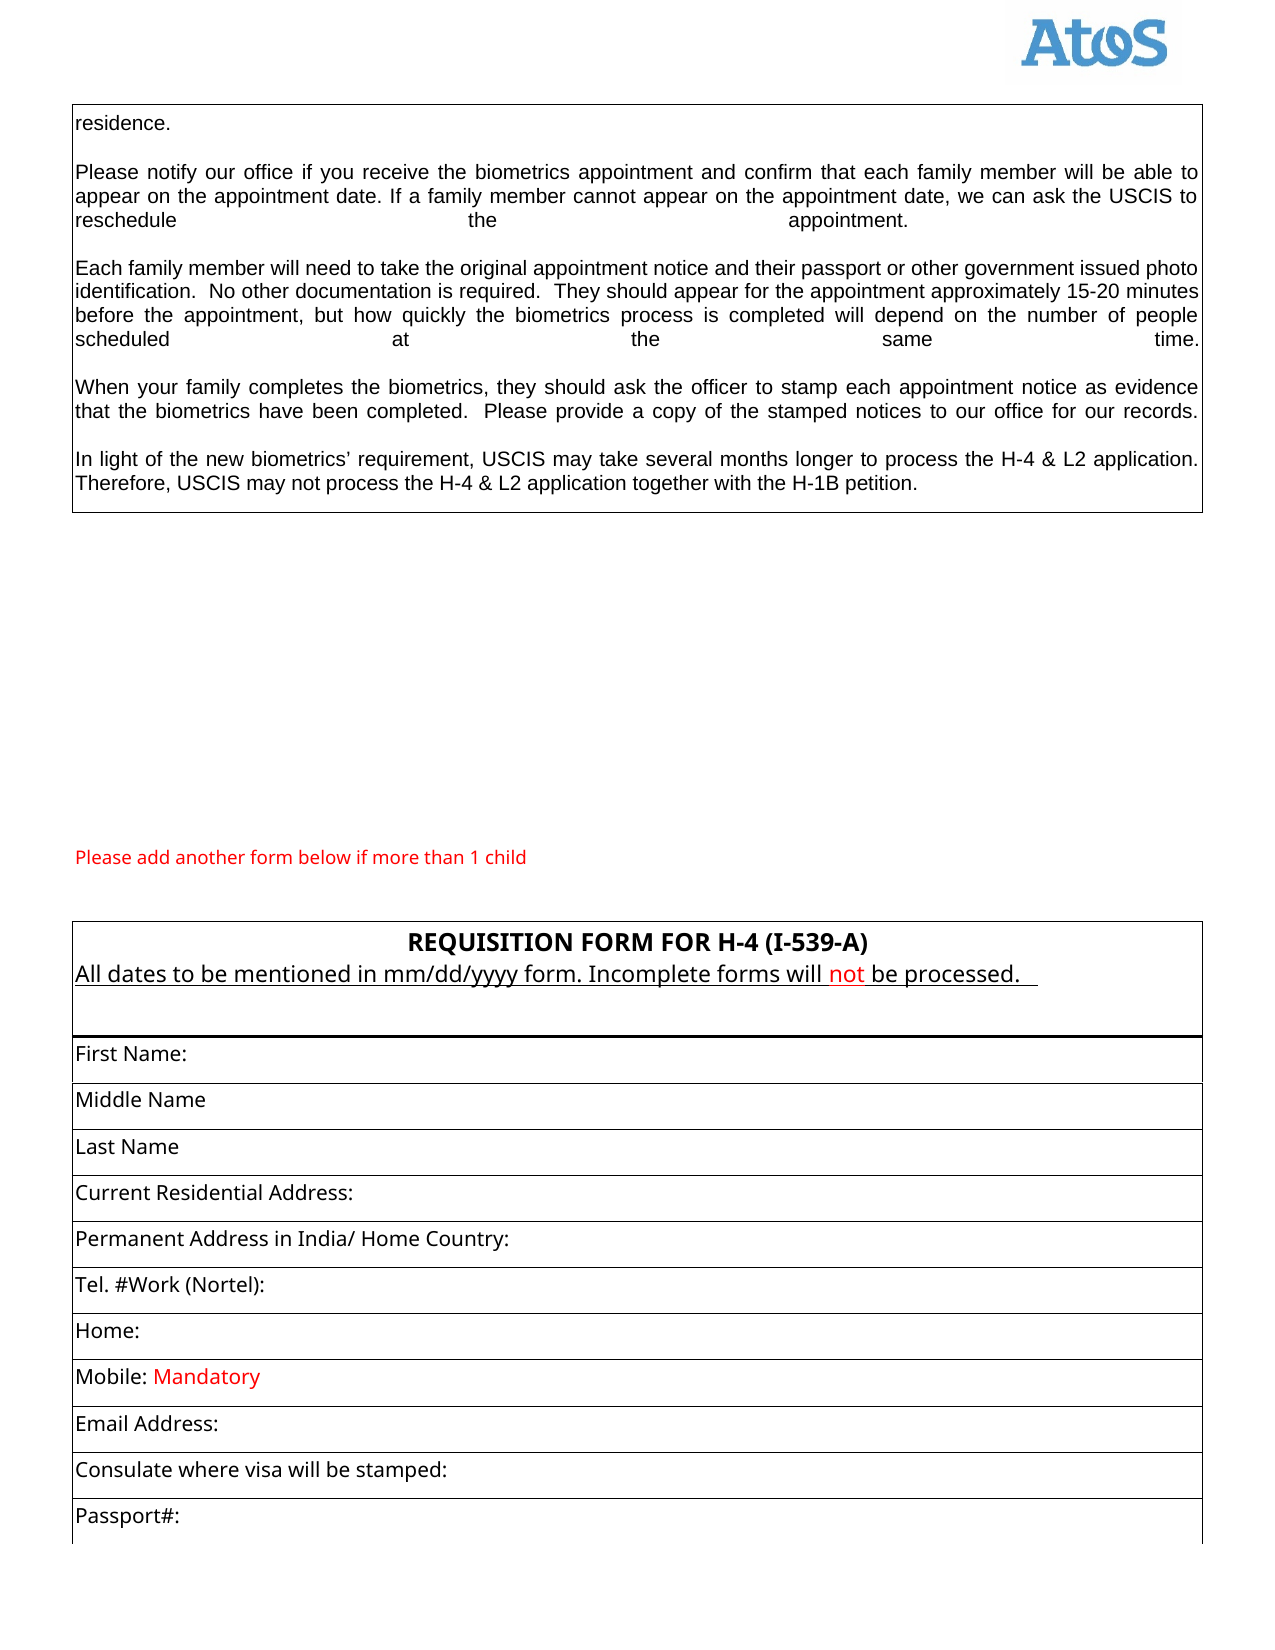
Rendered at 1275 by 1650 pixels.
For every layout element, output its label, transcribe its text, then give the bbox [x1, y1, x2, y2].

text Middle Name [73, 1084, 1202, 1129]
text All dates to be mentioned in mm/dd/yyyy form. Incomplete forms will not be processed. [75, 958, 1200, 989]
picture [1004, 0, 1182, 85]
subtitle Email Address: [73, 1407, 1202, 1452]
text Home: [73, 1314, 1202, 1359]
subtitle REQUISITION FORM FOR H-4 (I-539-A) [73, 922, 1202, 958]
subtitle Current Residential Address: [73, 1176, 1202, 1221]
text Last Name [73, 1130, 1202, 1175]
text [73, 105, 1202, 512]
text Permanent Address in India/ Home Country: [73, 1222, 1202, 1267]
text Mobile: Mandatory [73, 1360, 1202, 1406]
text Consulate where visa will be stamped: [73, 1453, 1202, 1498]
text Please add another form below if more than 1 child [75, 844, 1200, 870]
text Tel. #Work (Nortel): [73, 1268, 1202, 1313]
text Passport#: [73, 1499, 1202, 1544]
text First Name: [73, 1038, 1202, 1082]
